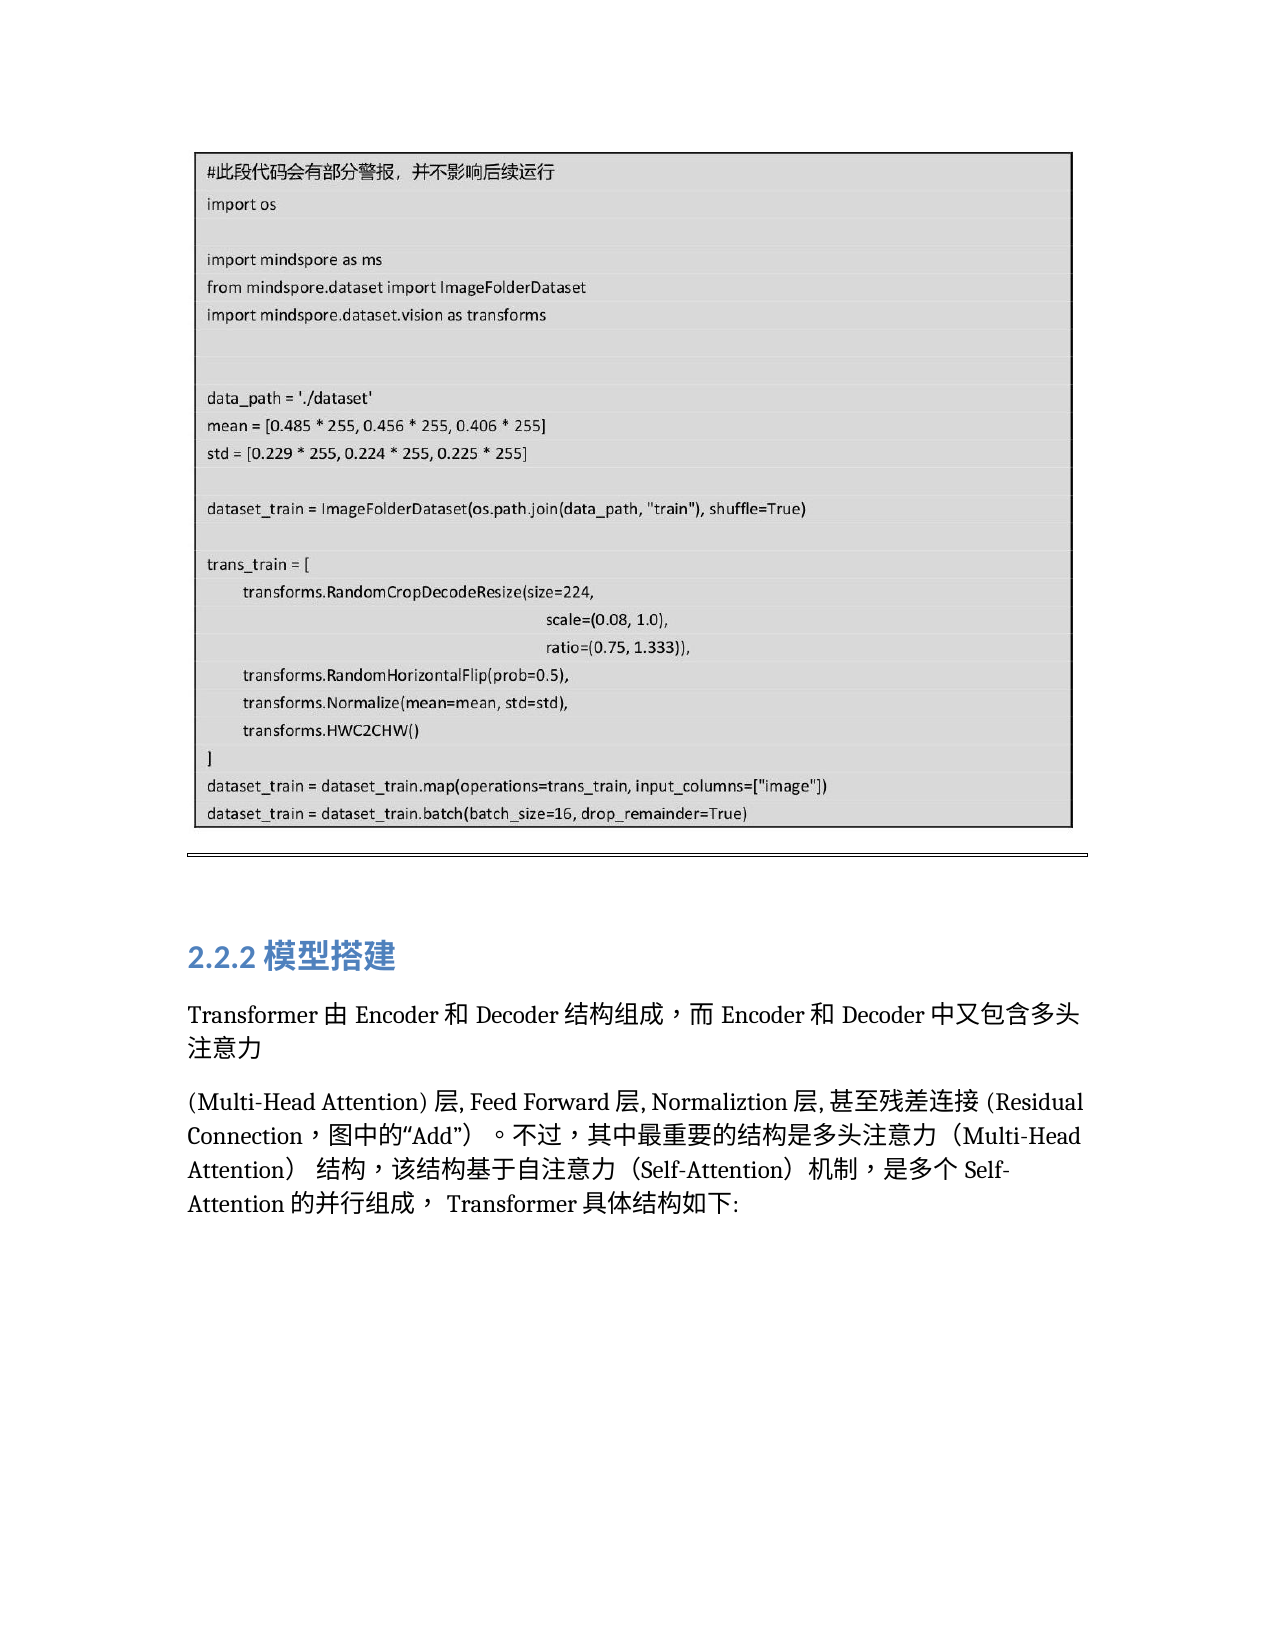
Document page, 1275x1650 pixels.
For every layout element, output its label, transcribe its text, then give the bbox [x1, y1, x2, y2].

text (Multi-Head Attention) 层, Feed Forward 层, Normaliztion 层, 甚至残差连接 (Residual Connection，图中的“Add”）。不过，其中最重要的结构是多头注意力（Multi-Head Attention） 结构，该结构基于自注意力（Self-Attention）机制，是多个 Self-Attention 的并行组成， Transformer 具体结构如下: [187, 1083, 1087, 1220]
subtitle 2.2.2 模型搭建 [187, 932, 1087, 978]
text Transformer 由 Encoder 和 Decoder 结构组成，而 Encoder 和 Decoder 中又包含多头注意力 [187, 997, 1087, 1065]
picture [187, 150, 1074, 835]
